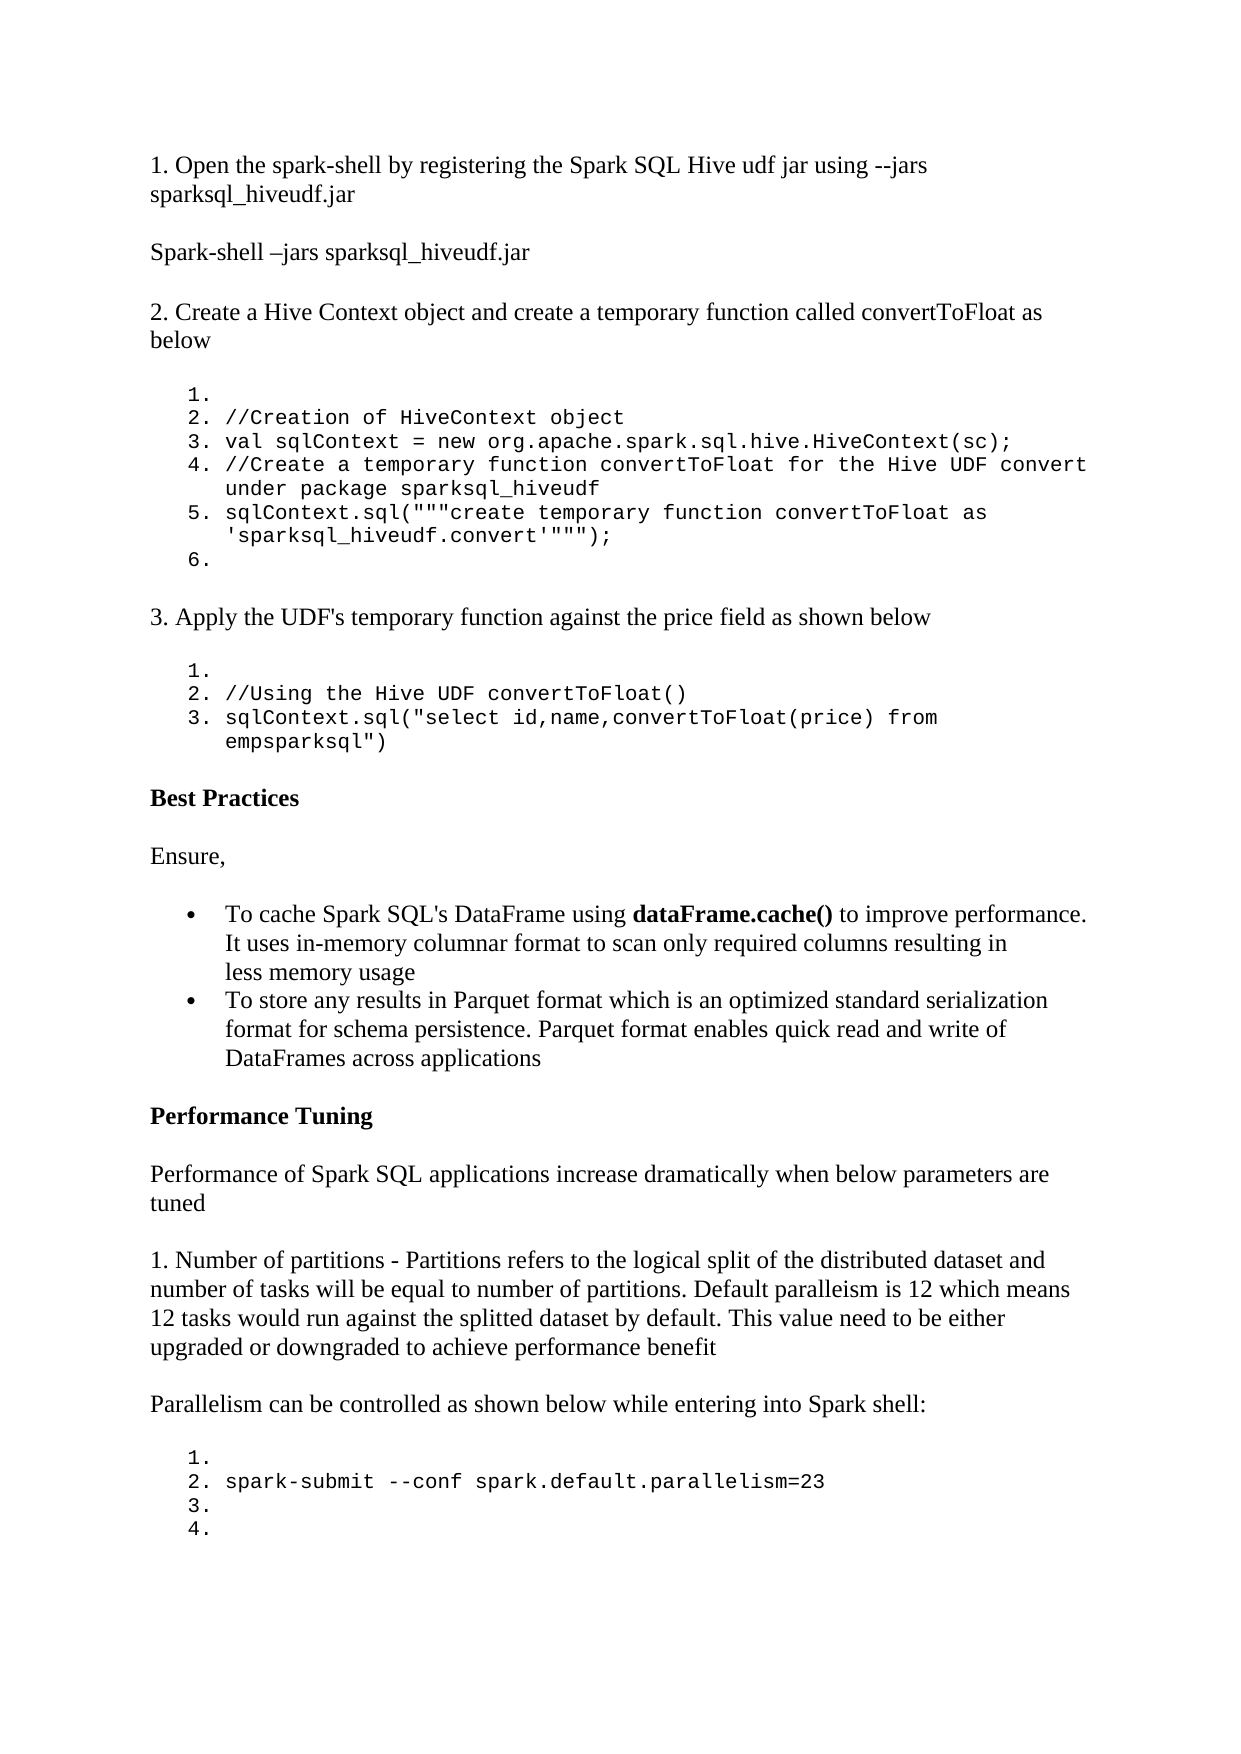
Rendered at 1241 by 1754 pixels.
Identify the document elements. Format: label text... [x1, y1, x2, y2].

list //Creation of HiveContext object [187, 407, 1090, 431]
list To store any results in Parquet format which is an optimized standard serialization format for schema persistence. Parquet format enables quick read and write of DataFrames across applications [187, 986, 1090, 1072]
list spark-submit --conf spark.default.parallelism=23 [187, 1471, 1090, 1494]
list sqlContext.sql("""create temporary function convertToFloat as 'sparksql_hiveudf.convert'"""); [187, 502, 1090, 549]
list To cache Spark SQL's DataFrame using dataFrame.cache() to improve performance. It uses in-memory columnar format to scan only required columns resulting in less memory usage [187, 899, 1090, 986]
text Performance Tuning [150, 1101, 1090, 1130]
text Performance of Spark SQL applications increase dramatically when below parameters are tuned [150, 1159, 1090, 1216]
list sqlContext.sql("select id,name,convertToFloat(price) from empsparksql") [187, 707, 1090, 754]
text 1. Number of partitions - Partitions refers to the logical split of the distributed dataset and number of tasks will be equal to number of partitions. Default paralleism is 12 which means 12 tasks would run against the splitted dataset by default. This value need to be either upgraded or downgraded to achieve performance benefit Parallelism can be controlled as shown below while entering into Spark shell: [150, 1246, 1090, 1418]
text 2. Create a Hive Context object and create a temporary function called convertToFloat as below [150, 297, 1090, 354]
list val sqlContext = new org.apache.spark.sql.hive.HiveContext(sc); [187, 431, 1090, 454]
text Best Practices [150, 783, 1090, 812]
text Spark-shell –jars sparksql_hiveudf.jar [150, 237, 1090, 265]
text Ensure, [150, 841, 1090, 870]
text 1. Open the spark-shell by registering the Spark SQL Hive udf jar using --jars sparksql_hiveudf.jar [150, 150, 1090, 207]
list //Using the Hive UDF convertToFloat() [187, 683, 1090, 707]
list //Create a temporary function convertToFloat for the Hive UDF convert under package sparksql_hiveudf [187, 454, 1090, 502]
text 3. Apply the UDF's temporary function against the price field as shown below [150, 602, 1090, 631]
